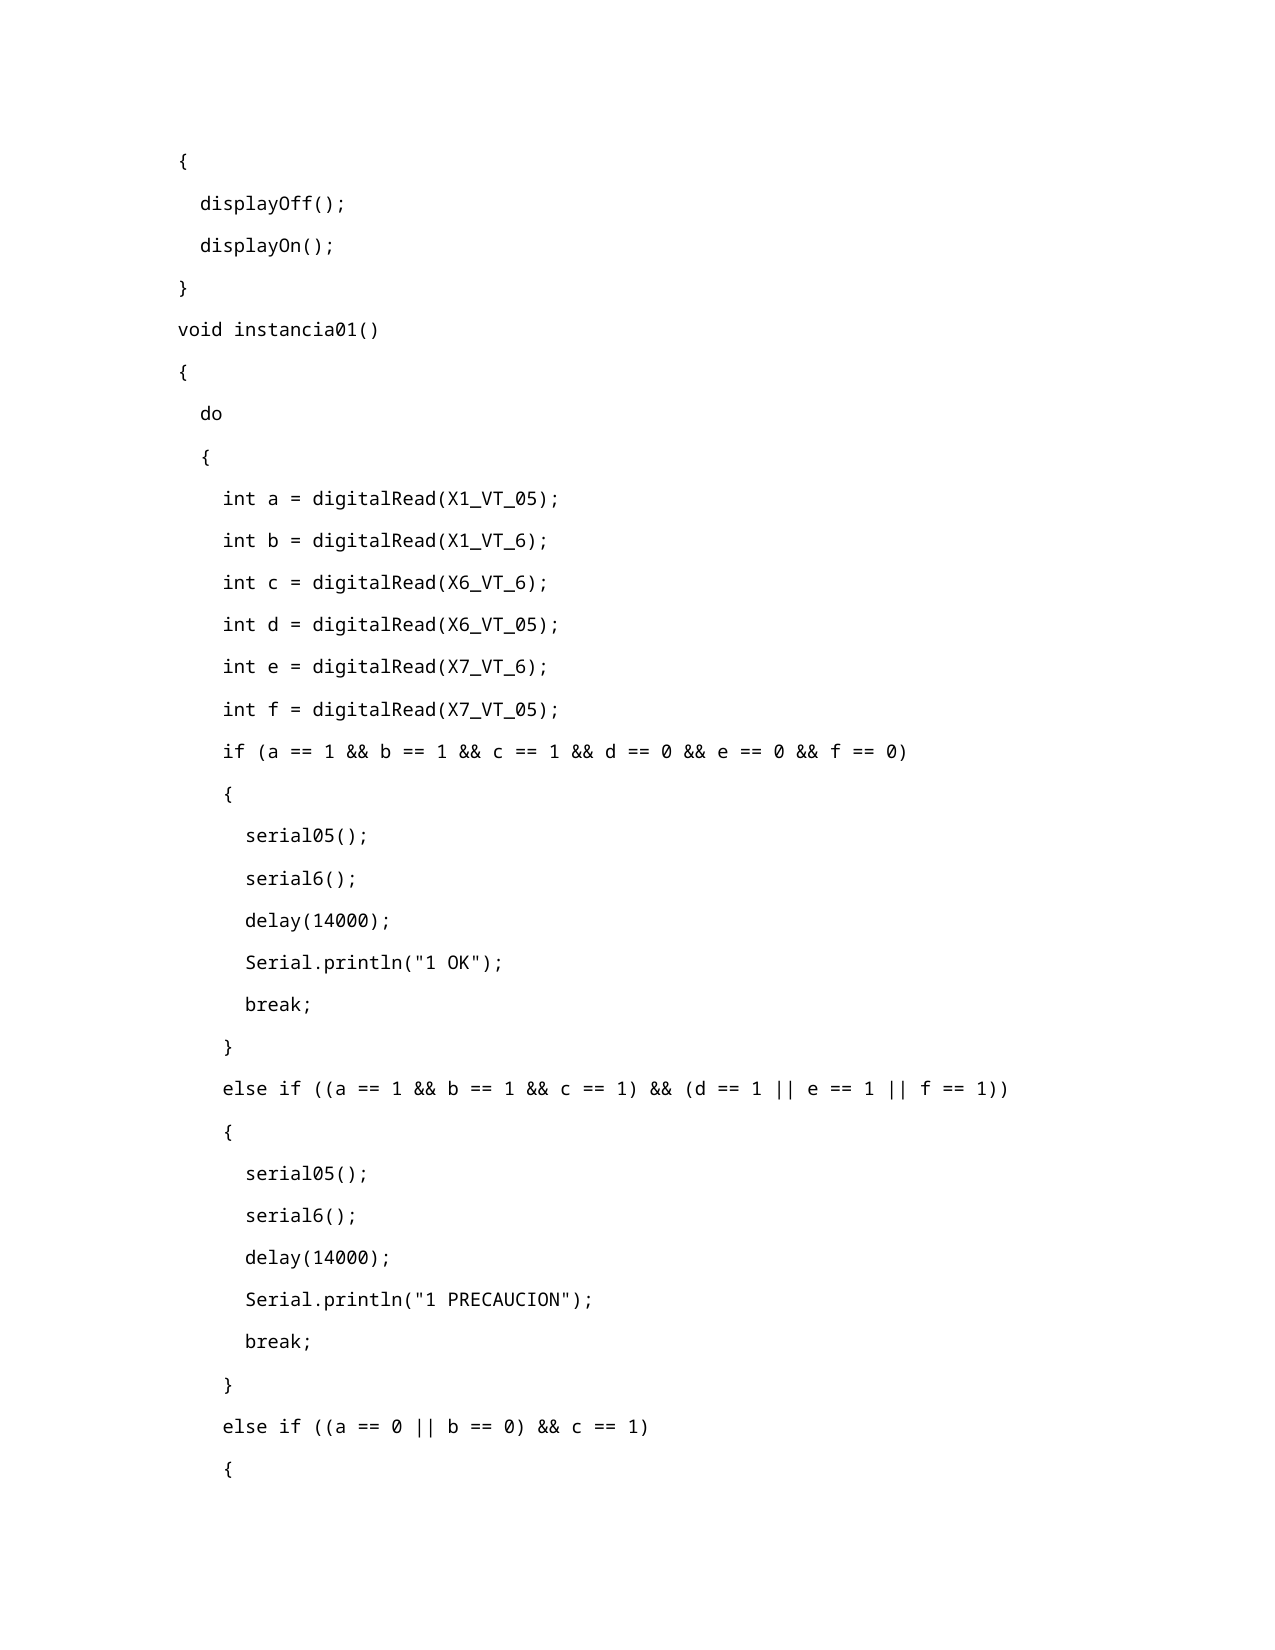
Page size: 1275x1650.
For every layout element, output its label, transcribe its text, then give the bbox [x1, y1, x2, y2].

text int e = digitalRead(X7_VT_6); [177, 654, 1098, 679]
text serial05(); [177, 823, 1098, 848]
text displayOff(); [177, 190, 1098, 215]
text int b = digitalRead(X1_VT_6); [177, 527, 1098, 553]
text } [177, 1371, 1098, 1397]
text delay(14000); [177, 907, 1098, 932]
text { [177, 1455, 1098, 1481]
text } [177, 274, 1098, 300]
text serial05(); [177, 1160, 1098, 1186]
text { [177, 780, 1098, 806]
text { [177, 148, 1098, 173]
text int d = digitalRead(X6_VT_05); [177, 612, 1098, 637]
text int c = digitalRead(X6_VT_6); [177, 569, 1098, 595]
text break; [177, 991, 1098, 1017]
text else if ((a == 1 && b == 1 && c == 1) && (d == 1 || e == 1 || f == 1)) [177, 1076, 1098, 1101]
text Serial.println("1 OK"); [177, 949, 1098, 975]
text } [177, 1033, 1098, 1059]
text delay(14000); [177, 1244, 1098, 1270]
text { [177, 443, 1098, 468]
text break; [177, 1329, 1098, 1354]
text if (a == 1 && b == 1 && c == 1 && d == 0 && e == 0 && f == 0) [177, 738, 1098, 764]
text int f = digitalRead(X7_VT_05); [177, 696, 1098, 722]
text else if ((a == 0 || b == 0) && c == 1) [177, 1413, 1098, 1439]
text serial6(); [177, 1202, 1098, 1228]
text serial6(); [177, 865, 1098, 890]
text void instancia01() [177, 316, 1098, 342]
text int a = digitalRead(X1_VT_05); [177, 485, 1098, 511]
text Serial.println("1 PRECAUCION"); [177, 1287, 1098, 1312]
text { [177, 1118, 1098, 1143]
text displayOn(); [177, 232, 1098, 257]
text do [177, 401, 1098, 426]
text { [177, 358, 1098, 384]
